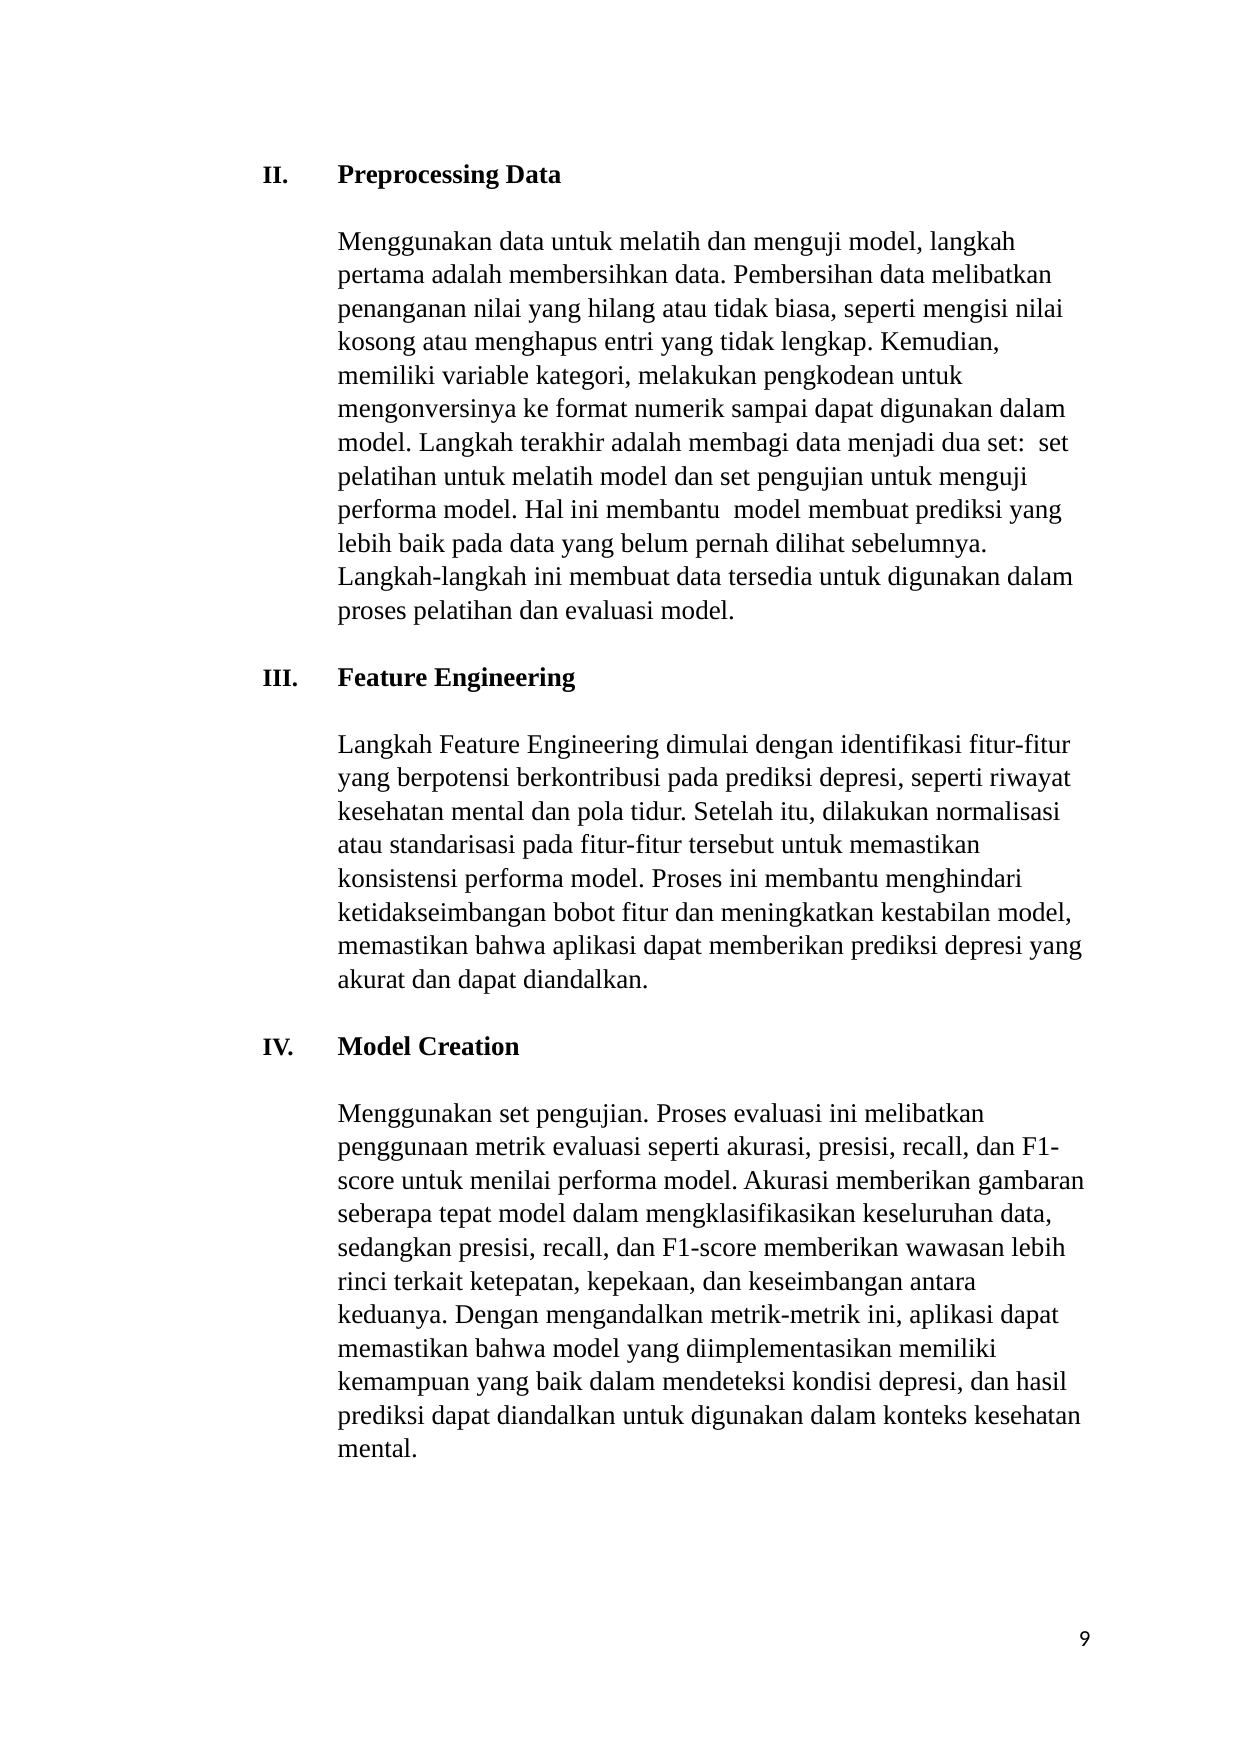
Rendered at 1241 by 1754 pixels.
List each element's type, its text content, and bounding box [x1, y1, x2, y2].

list Langkah Feature Engineering dimulai dengan identifikasi fitur-fitur yang berpotensi berkontribusi pada prediksi depresi, seperti riwayat kesehatan mental dan pola tidur. Setelah itu, dilakukan normalisasi atau standarisasi pada fitur-fitur tersebut untuk memastikan konsistensi performa model. Proses ini membantu menghindari ketidakseimbangan bobot fitur dan meningkatkan kestabilan model, memastikan bahwa aplikasi dapat memberikan prediksi depresi yang akurat dan dapat diandalkan. [337, 728, 1090, 994]
list Preprocessing Data [262, 158, 1090, 189]
list Model Creation [262, 1030, 1090, 1061]
list Menggunakan set pengujian. Proses evaluasi ini melibatkan penggunaan metrik evaluasi seperti akurasi, presisi, recall, dan F1-score untuk menilai performa model. Akurasi memberikan gambaran seberapa tepat model dalam mengklasifikasikan keseluruhan data, sedangkan presisi, recall, dan F1-score memberikan wawasan lebih rinci terkait ketepatan, kepekaan, dan keseimbangan antara keduanya. Dengan mengandalkan metrik-metrik ini, aplikasi dapat memastikan bahwa model yang diimplementasikan memiliki kemampuan yang baik dalam mendeteksi kondisi depresi, dan hasil prediksi dapat diandalkan untuk digunakan dalam konteks kesehatan mental. [337, 1097, 1090, 1463]
list Menggunakan data untuk melatih dan menguji model, langkah pertama adalah membersihkan data. Pembersihan data melibatkan penanganan nilai yang hilang atau tidak biasa, seperti mengisi nilai kosong atau menghapus entri yang tidak lengkap. Kemudian, memiliki variable kategori, melakukan pengkodean untuk mengonversinya ke format numerik sampai dapat digunakan dalam model. Langkah terakhir adalah membagi data menjadi dua set: set pelatihan untuk melatih model dan set pengujian untuk menguji performa model. Hal ini membantu model membuat prediksi yang lebih baik pada data yang belum pernah dilihat sebelumnya. Langkah-langkah ini membuat data tersedia untuk digunakan dalam proses pelatihan dan evaluasi model. [337, 225, 1090, 625]
list Feature Engineering [262, 661, 1090, 692]
